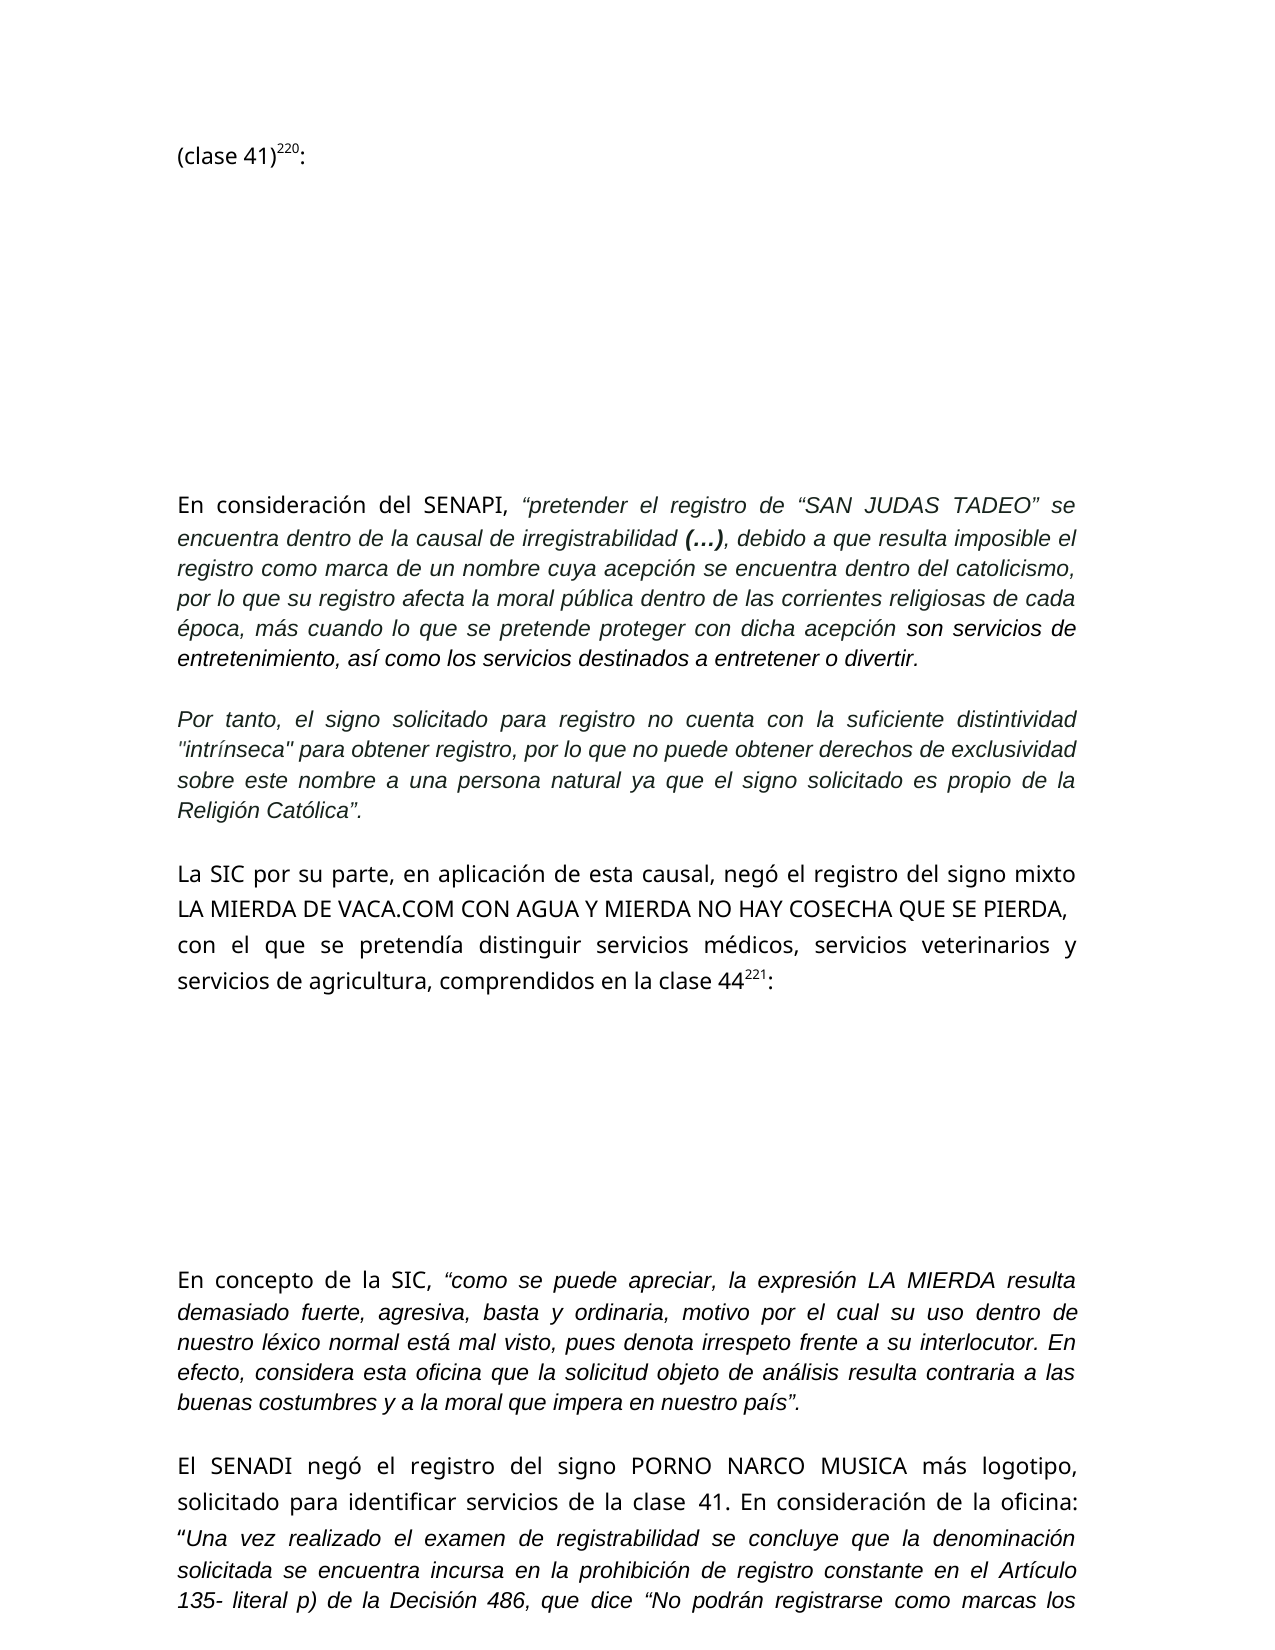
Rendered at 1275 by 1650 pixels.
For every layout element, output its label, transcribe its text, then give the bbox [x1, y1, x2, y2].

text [177, 1450, 1079, 1614]
text La SIC por su parte, en aplicación de esta causal, negó el registro del signo mixto LA MIERDA DE VACA.COM CON AGUA Y MIERDA NO HAY COSECHA QUE SE PIERDA, [177, 857, 1078, 925]
text En consideración del SENAPI, “pretender el registro de “SAN JUDAS TADEO” se encuentra dentro de la causal de irregistrabilidad (…), debido a que resulta imposible el registro como marca de un nombre cuya acepción se encuentra dentro del catolicismo, por lo que su registro afecta la moral pública dentro de las corrientes religiosas de cada época, más cuando lo que se pretende proteger con dicha acepción son servicios de entretenimiento, así como los servicios destinados a entretener o divertir. [177, 489, 1079, 672]
text En concepto de la SIC, “como se puede apreciar, la expresión LA MIERDA resulta demasiado fuerte, agresiva, basta y ordinaria, motivo por el cual su uso dentro de nuestro léxico normal está mal visto, pues denota irrespeto frente a su interlocutor. En efecto, considera esta oficina que la solicitud objeto de análisis resulta contraria a las buenas costumbres y a la moral que impera en nuestro país”. [177, 1263, 1079, 1416]
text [177, 139, 1079, 171]
text con el que se pretendía distinguir servicios médicos, servicios veterinarios y servicios de agricultura, comprendidos en la clase 44221: [177, 929, 1077, 997]
text Por tanto, el signo solicitado para registro no cuenta con la suficiente distintividad "intrínseca" para obtener registro, por lo que no puede obtener derechos de exclusividad sobre este nombre a una persona natural ya que el signo solicitado es propio de la Religión Católica”. [177, 706, 1079, 823]
